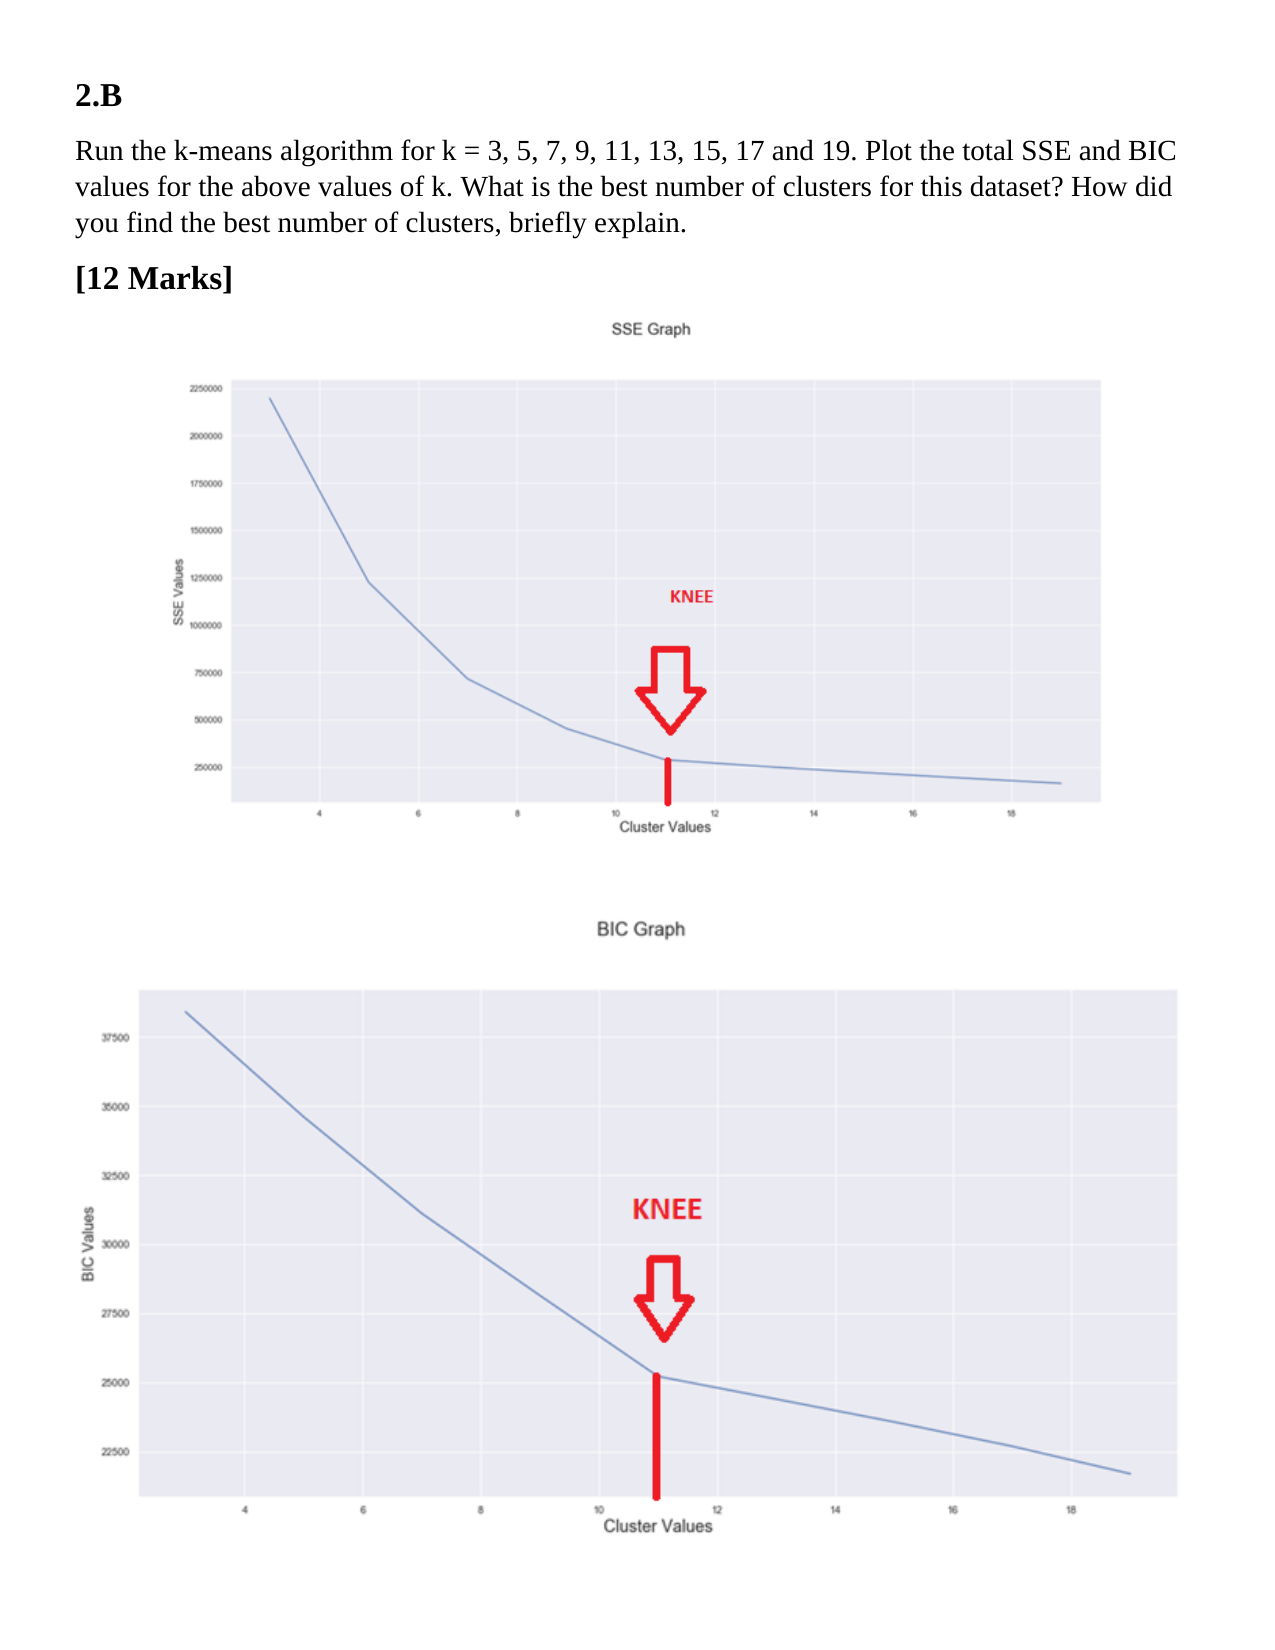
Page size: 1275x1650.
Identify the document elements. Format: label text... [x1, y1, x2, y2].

text 2.B [75, 75, 1200, 113]
text Run the k-means algorithm for k = 3, 5, 7, 9, 11, 13, 15, 17 and 19. Plot the total SSE and BIC values for the above values of k. What is the best number of clusters for this dataset? How did you find the best number of clusters, briefly explain. [75, 133, 1200, 239]
picture [157, 316, 1118, 839]
text [12 Marks] [75, 258, 1200, 296]
picture [75, 915, 1200, 1545]
